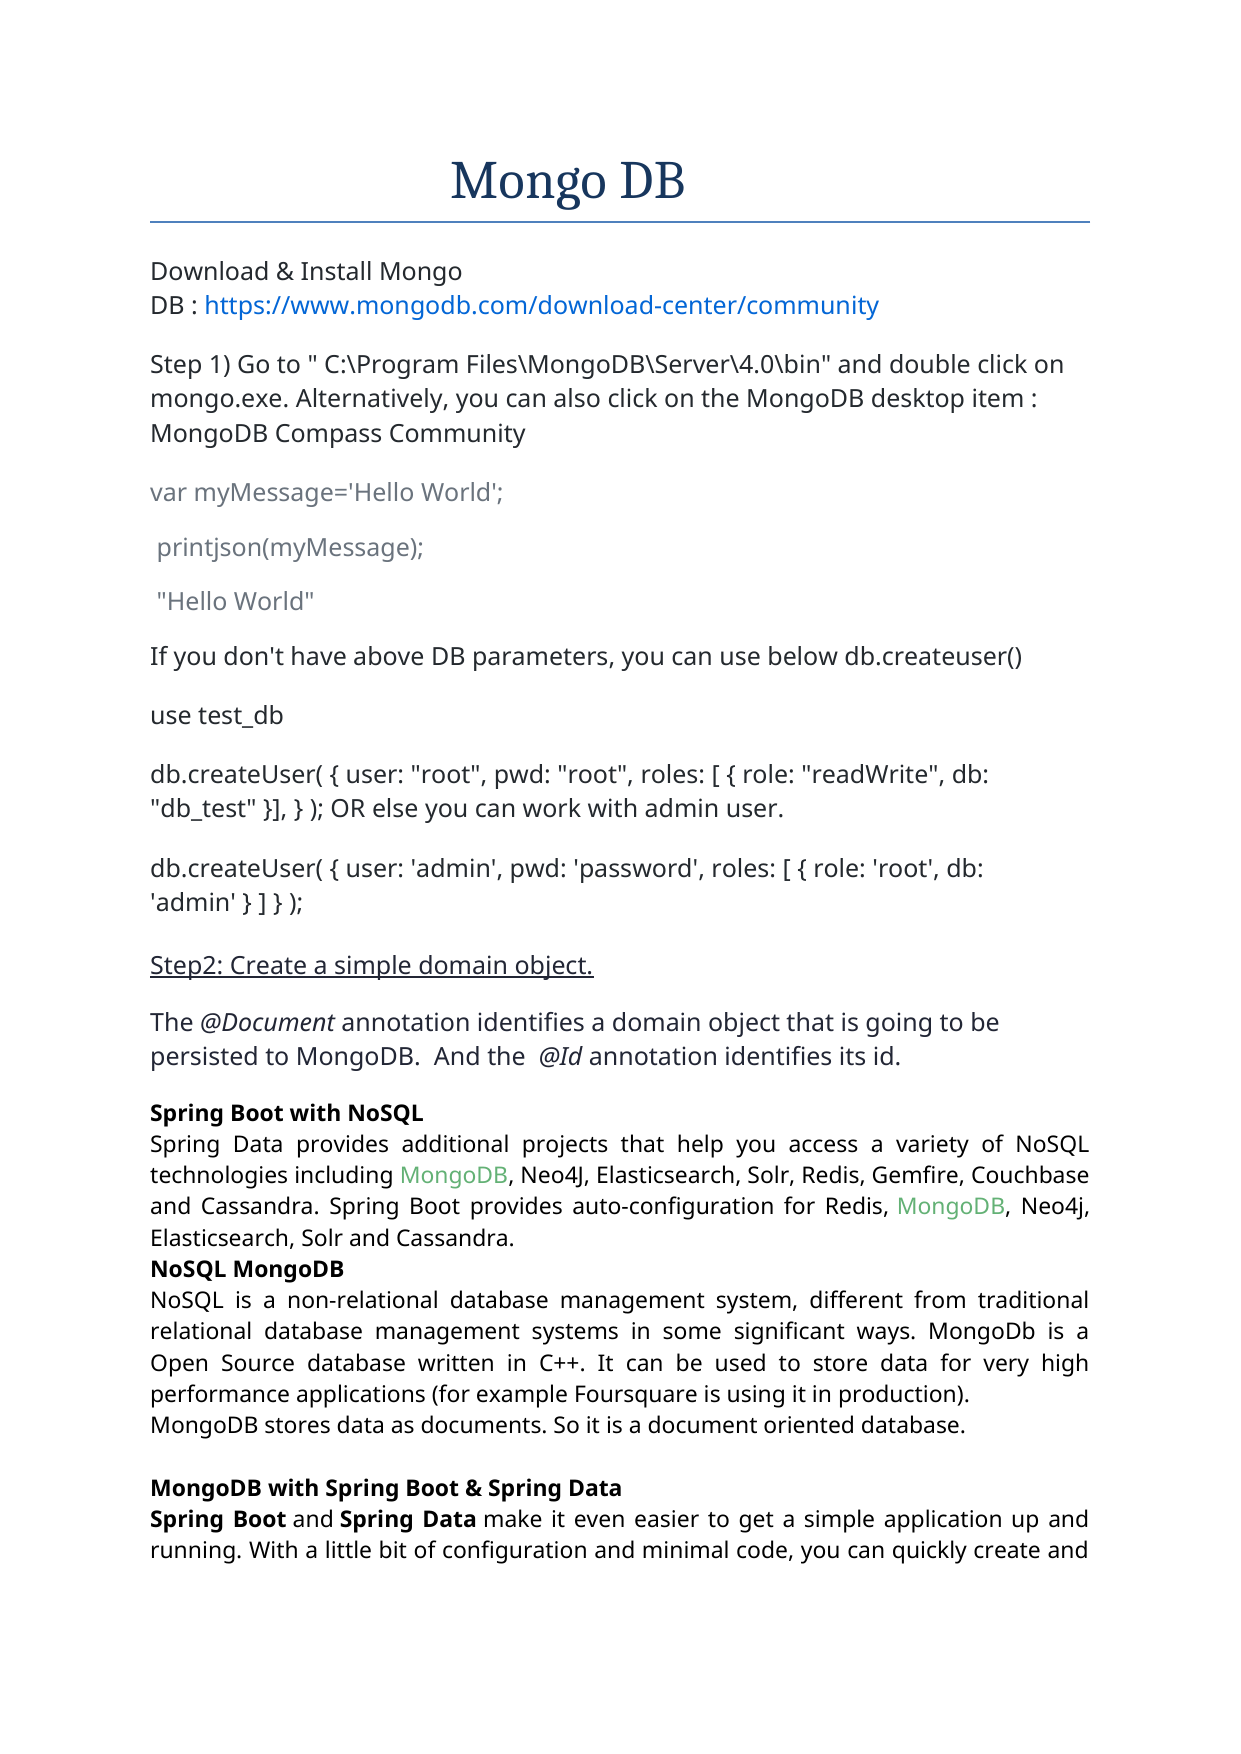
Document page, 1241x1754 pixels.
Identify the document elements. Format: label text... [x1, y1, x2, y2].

text Download & Install Mongo DB : https://www.mongodb.com/download-center/community [150, 254, 1090, 322]
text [150, 1503, 1090, 1565]
text var myMessage='Hello World'; [150, 474, 1090, 508]
text Spring Data provides additional projects that help you access a variety of NoSQL technologies including MongoDB, Neo4J, Elasticsearch, Solr, Redis, Gemfire, Couchbase and Cassandra. Spring Boot provides auto-configuration for Redis, MongoDB, Neo4j, Elasticsearch, Solr and Cassandra. [150, 1128, 1090, 1253]
text db.createUser( { user: "root", pwd: "root", roles: [ { role: "readWrite", db: "db_test" }], } ); OR else you can work with admin user. [150, 757, 1090, 825]
text Step2: Create a simple domain object. [150, 947, 1090, 982]
text "Hello World" [150, 584, 1090, 618]
text MongoDB stores data as documents. So it is a document oriented database. [150, 1409, 1090, 1440]
text NoSQL is a non-relational database management system, different from traditional relational database management systems in some significant ways. MongoDb is a Open Source database written in C++. It can be used to store data for very high performance applications (for example Foursquare is using it in production). [150, 1284, 1090, 1409]
text The @Document annotation identifies a domain object that is going to be persisted to MongoDB. And the @Id annotation identifies its id. [150, 1005, 1090, 1073]
text If you don't have above DB parameters, you can use below db.createuser() [150, 639, 1090, 673]
text NoSQL MongoDB [150, 1253, 1090, 1284]
text Step 1) Go to " C:\Program Files\MongoDB\Server\4.0\bin" and double click on mongo.exe. Alternatively, you can also click on the MongoDB desktop item : MongoDB Compass Community [150, 347, 1090, 449]
text use test_db [150, 698, 1090, 732]
text printjson(myMessage); [150, 529, 1090, 563]
text db.createUser( { user: 'admin', pwd: 'password', roles: [ { role: 'root', db: 'admin' } ] } ); [150, 850, 1090, 918]
text Spring Boot with NoSQL [150, 1097, 1090, 1128]
text MongoDB with Spring Boot & Spring Data [150, 1440, 1090, 1503]
title Mongo DB [150, 150, 1090, 221]
